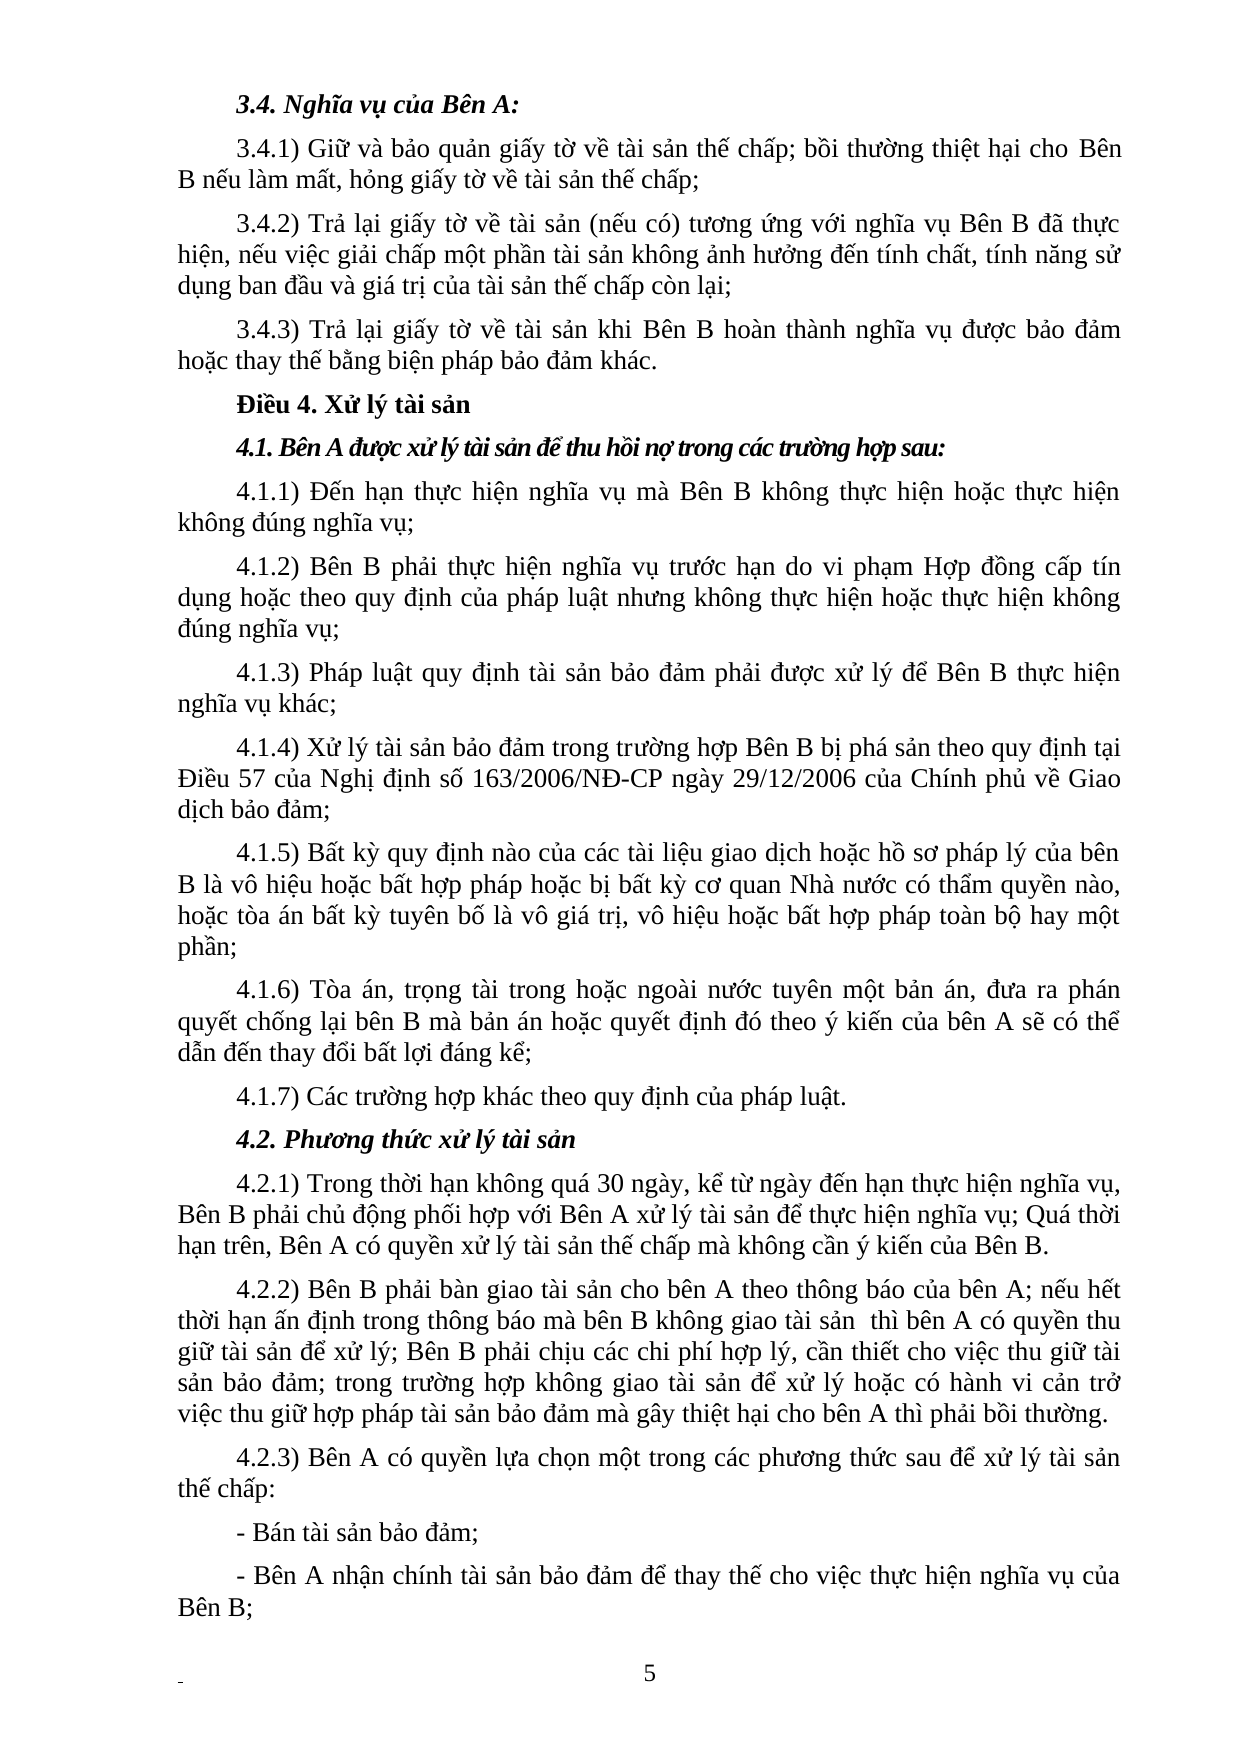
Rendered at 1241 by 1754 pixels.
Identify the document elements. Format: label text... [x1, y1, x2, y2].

subtitle 3.4.3) Trả lại giấy tờ về tài sản khi Bên B hoàn thành nghĩa vụ được bảo đảm hoặc thay thế bằng biện pháp bảo đảm khác. [177, 313, 1122, 375]
text 4.2.1) Trong thời hạn không quá 30 ngày, kể từ ngày đến hạn thực hiện nghĩa vụ, Bên B phải chủ động phối hợp với Bên A xử lý tài sản để thực hiện nghĩa vụ; Quá thời hạn trên, Bên A có quyền xử lý tài sản thế chấp mà không cần ý kiến của Bên B. [177, 1167, 1122, 1260]
text 4.1.1) Đến hạn thực hiện nghĩa vụ mà Bên B không thực hiện hoặc thực hiện không đúng nghĩa vụ; [177, 475, 1122, 537]
text 4.1.7) Các trường hợp khác theo quy định của pháp luật. [177, 1079, 1122, 1111]
subtitle 3.4.2) Trả lại giấy tờ về tài sản (nếu có) tương ứng với nghĩa vụ Bên B đã thực hiện, nếu việc giải chấp một phần tài sản không ảnh hưởng đến tính chất, tính năng sử dụng ban đầu và giá trị của tài sản thế chấp còn lại; [177, 207, 1122, 301]
text - Bên A nhận chính tài sản bảo đảm để thay thế cho việc thực hiện nghĩa vụ của Bên B; [177, 1559, 1122, 1622]
text 4.2. Phương thức xử lý tài sản [177, 1123, 1122, 1154]
text Điều 4. Xử lý tài sản [177, 388, 1122, 419]
text 4.2.3) Bên A có quyền lựa chọn một trong các phương thức sau để xử lý tài sản thế chấp: [177, 1441, 1122, 1503]
text - Bán tài sản bảo đảm; [177, 1516, 1122, 1547]
text 4.1.5) Bất kỳ quy định nào của các tài liệu giao dịch hoặc hồ sơ pháp lý của bên B là vô hiệu hoặc bất hợp pháp hoặc bị bất kỳ cơ quan Nhà nước có thẩm quyền nào, hoặc tòa án bất kỳ tuyên bố là vô giá trị, vô hiệu hoặc bất hợp pháp toàn bộ hay một phần; [177, 837, 1122, 961]
text 4.1.6) Tòa án, trọng tài trong hoặc ngoài nước tuyên một bản án, đưa ra phán quyết chống lại bên B mà bản án hoặc quyết định đó theo ý kiến của bên A sẽ có thể dẫn đến thay đổi bất lợi đáng kể; [177, 974, 1122, 1067]
text 4.1.4) Xử lý tài sản bảo đảm trong trường hợp Bên B bị phá sản theo quy định tại Điều 57 của Nghị định số 163/2006/NĐ-CP ngày 29/12/2006 của Chính phủ về Giao dịch bảo đảm; [177, 731, 1122, 824]
text 3.4. Nghĩa vụ của Bên A: [177, 89, 1122, 120]
text 4.1.2) Bên B phải thực hiện nghĩa vụ trước hạn do vi phạm Hợp đồng cấp tín dụng hoặc theo quy định của pháp luật nhưng không thực hiện hoặc thực hiện không đúng nghĩa vụ; [177, 550, 1122, 643]
text 4.1. Bên A được xử lý tài sản để thu hồi nợ trong các trường hợp sau: [177, 431, 1122, 463]
text 4.1.3) Pháp luật quy định tài sản bảo đảm phải được xử lý để Bên B thực hiện nghĩa vụ khác; [177, 656, 1122, 718]
text 4.2.2) Bên B phải bàn giao tài sản cho bên A theo thông báo của bên A; nếu hết thời hạn ấn định trong thông báo mà bên B không giao tài sản thì bên A có quyền thu giữ tài sản để xử lý; Bên B phải chịu các chi phí hợp lý, cần thiết cho việc thu giữ tài sản bảo đảm; trong trường hợp không giao tài sản để xử lý hoặc có hành vi cản trở việc thu giữ hợp pháp tài sản bảo đảm mà gây thiệt hại cho bên A thì phải bồi thường. [177, 1273, 1122, 1428]
subtitle 3.4.1) Giữ và bảo quản giấy tờ về tài sản thế chấp; bồi thường thiệt hại cho Bên B nếu làm mất, hỏng giấy tờ về tài sản thế chấp; [177, 132, 1122, 194]
